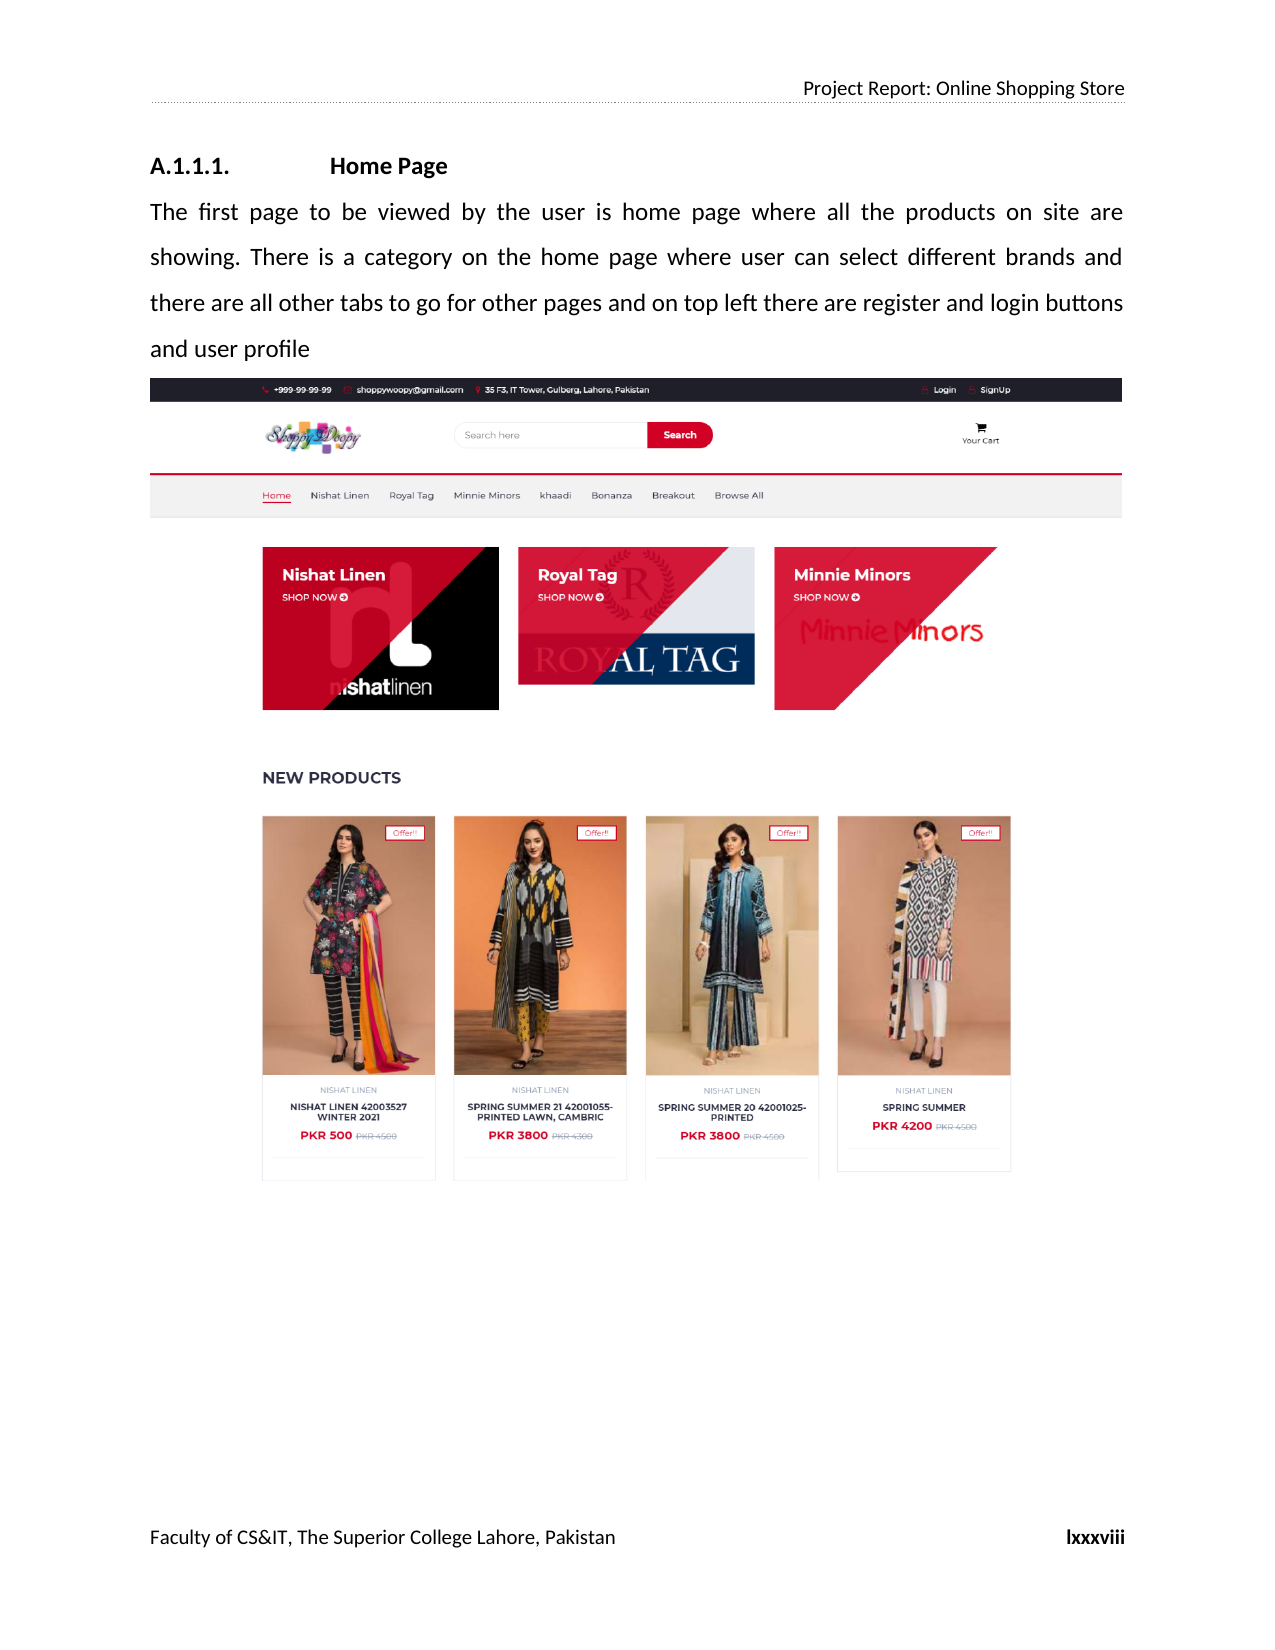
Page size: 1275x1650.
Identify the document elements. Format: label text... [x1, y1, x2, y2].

text The first page to be viewed by the user is home page where all the products on site are showing. There is a category on the home page where user can select different brands and there are all other tabs to go for other pages and on top left there are register and login buttons and user profile [150, 196, 1125, 363]
list Home Page [150, 150, 1125, 181]
picture [150, 378, 1122, 1181]
